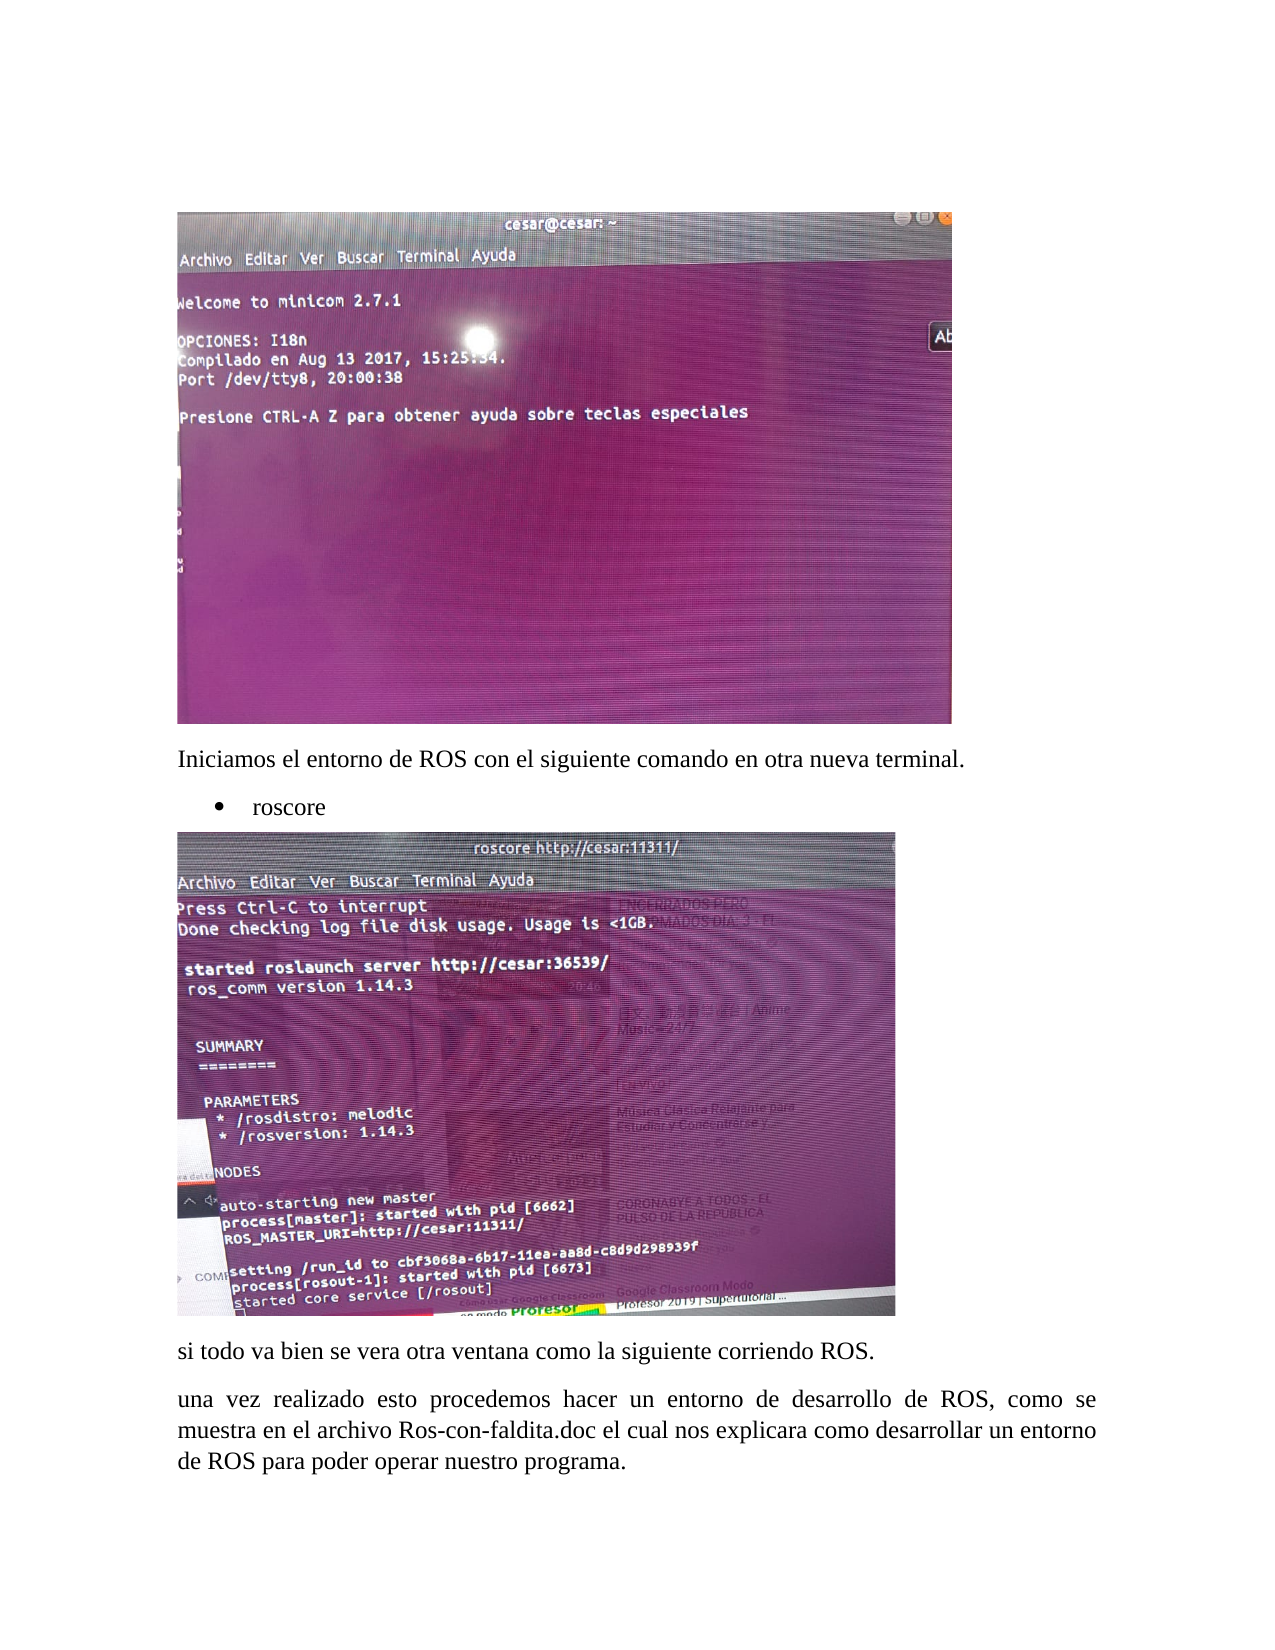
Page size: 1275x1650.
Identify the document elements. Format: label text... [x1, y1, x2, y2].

list roscore [215, 792, 1098, 821]
picture [177, 832, 896, 1316]
text una vez realizado esto procedemos hacer un entorno de desarrollo de ROS, como se muestra en el archivo Ros-con-faldita.doc el cual nos explicara como desarrollar un entorno de ROS para poder operar nuestro programa. [177, 1384, 1098, 1475]
picture [177, 212, 952, 724]
